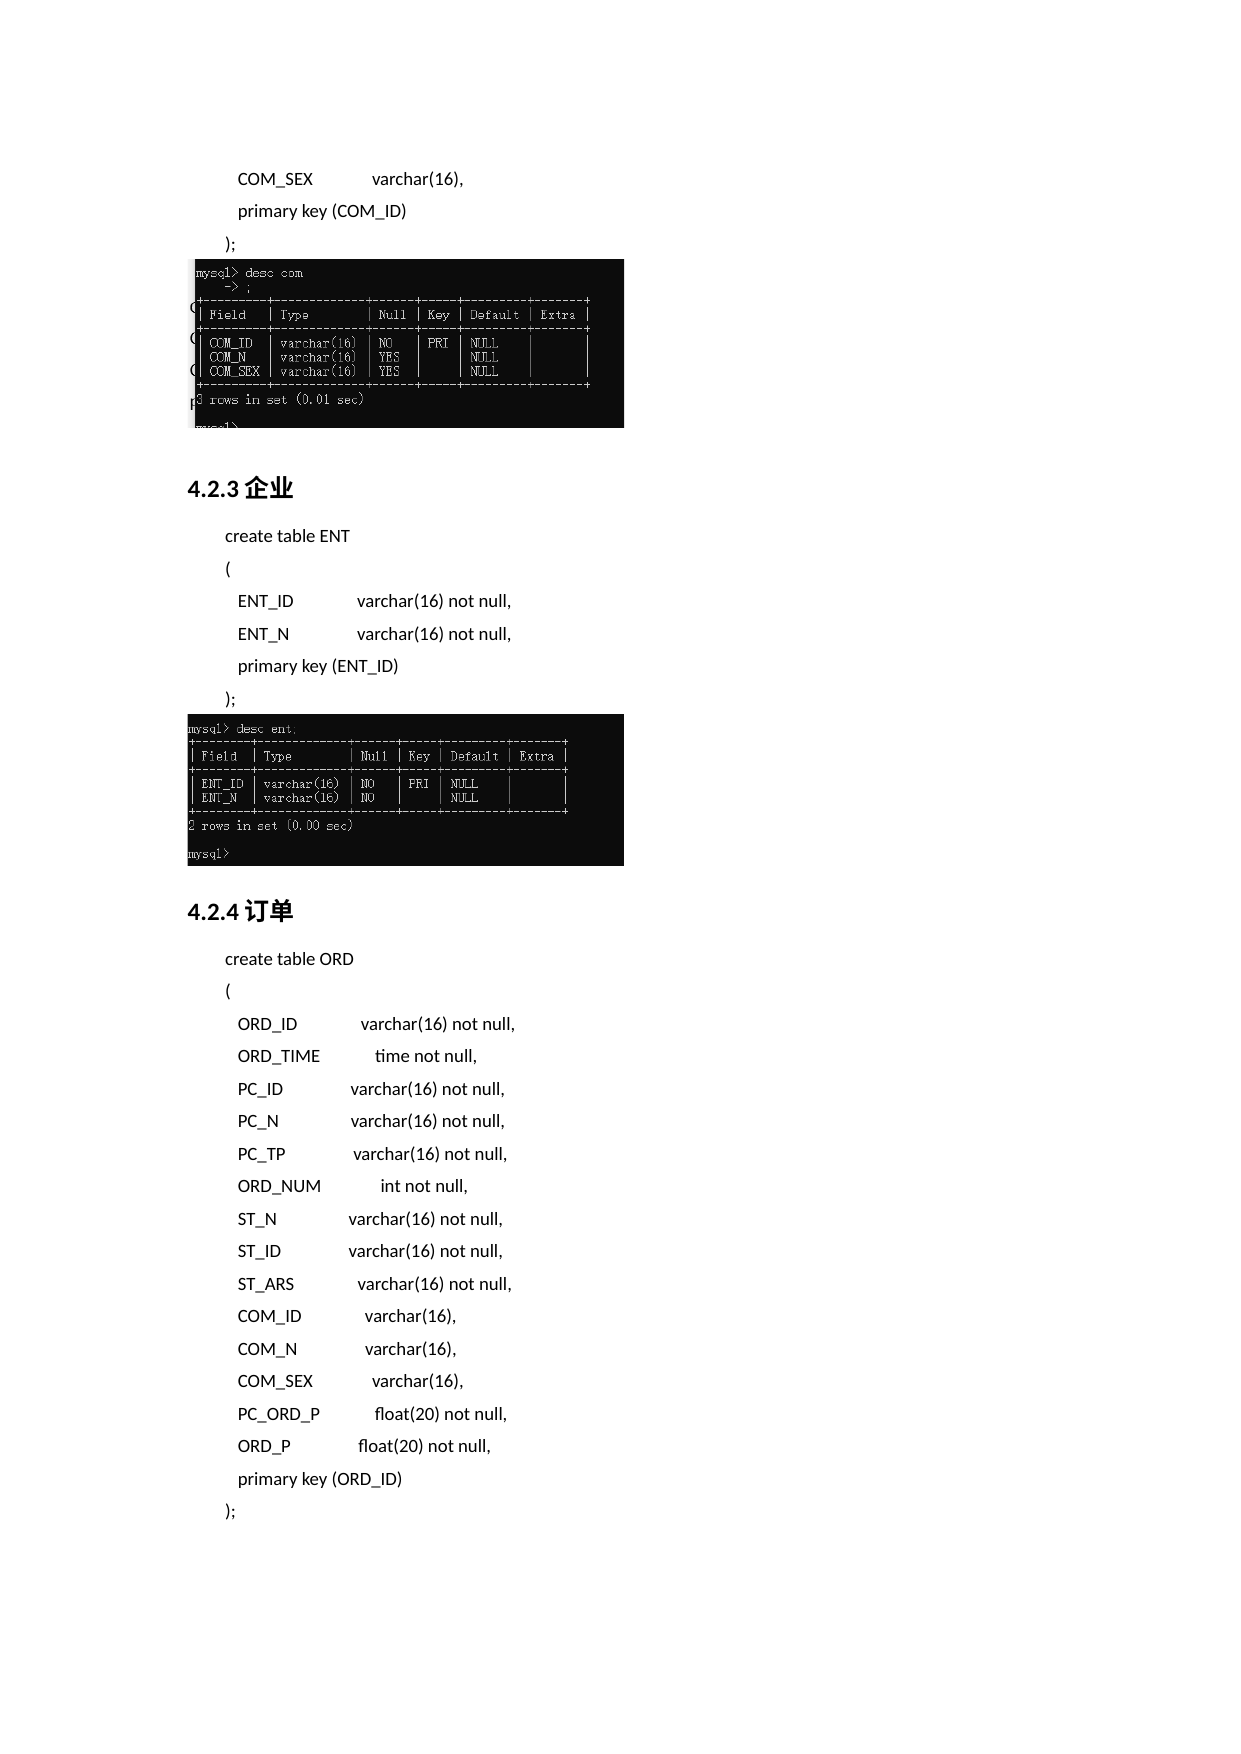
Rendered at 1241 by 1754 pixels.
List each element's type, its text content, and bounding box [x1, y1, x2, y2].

text COM_N varchar(16), [187, 1332, 1028, 1364]
text ( [187, 974, 1028, 1007]
text ); [187, 682, 1028, 714]
text ORD_ID varchar(16) not null, [187, 1007, 1028, 1039]
text create table ENT [187, 519, 1028, 552]
text ORD_P float(20) not null, [187, 1429, 1028, 1462]
text create table ORD [187, 942, 1028, 974]
text 4.2.4订单 [187, 877, 1053, 942]
text ENT_ID varchar(16) not null, [187, 584, 1028, 617]
text primary key (ORD_ID) [187, 1462, 1028, 1494]
text ); [187, 1494, 1028, 1527]
text COM_SEX varchar(16), [187, 1364, 1028, 1397]
text COM_ID varchar(16), [187, 1299, 1028, 1332]
picture [187, 259, 625, 428]
text ST_N varchar(16) not null, [187, 1202, 1028, 1234]
picture [187, 714, 624, 866]
text ORD_NUM int not null, [187, 1169, 1028, 1202]
text ); [187, 227, 1028, 259]
text ENT_N varchar(16) not null, [187, 617, 1028, 649]
text PC_N varchar(16) not null, [187, 1104, 1028, 1137]
text ST_ID varchar(16) not null, [187, 1234, 1028, 1267]
text ORD_TIME time not null, [187, 1039, 1028, 1072]
text PC_ORD_P float(20) not null, [187, 1397, 1028, 1429]
text ( [187, 552, 1028, 584]
text ST_ARS varchar(16) not null, [187, 1267, 1028, 1299]
text PC_ID varchar(16) not null, [187, 1072, 1028, 1104]
text primary key (ENT_ID) [187, 649, 1028, 682]
text primary key (COM_ID) [187, 194, 1028, 227]
text 4.2.3企业 [187, 454, 1053, 519]
text PC_TP varchar(16) not null, [187, 1137, 1028, 1169]
text COM_SEX varchar(16), [187, 162, 1028, 194]
